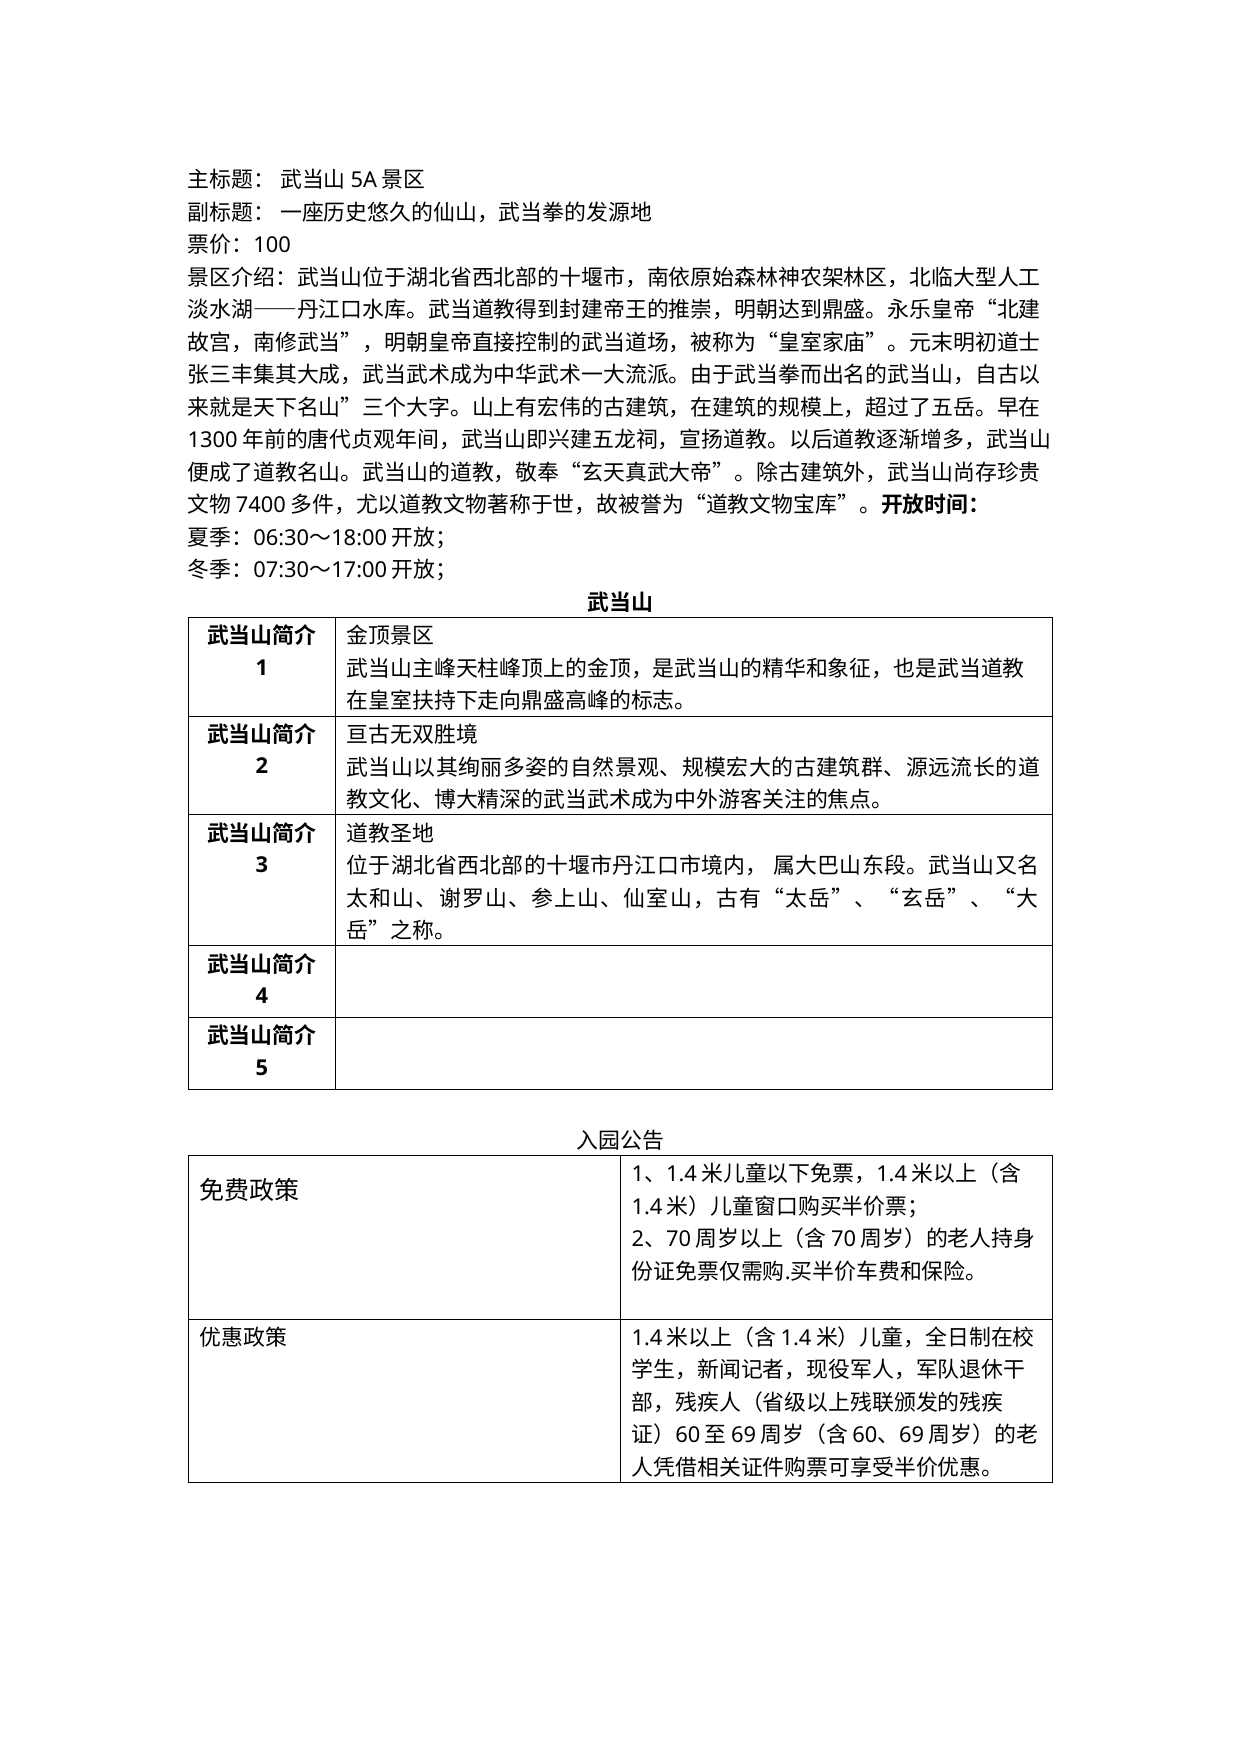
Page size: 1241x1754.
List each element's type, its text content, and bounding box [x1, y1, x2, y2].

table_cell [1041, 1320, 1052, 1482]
text 夏季：06:30～18:00开放； 冬季：07:30～17:00开放； [187, 519, 1053, 584]
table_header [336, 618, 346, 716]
text 景区介绍：武当山位于湖北省西北部的十堰市，南依原始森林神农架林区，北临大型人工淡水湖——丹江口水库。武当道教得到封建帝王的推崇，明朝达到鼎盛。永乐皇帝“北建故宫，南修武当”，明朝皇帝直接控制的武当道场，被称为“皇室家庙”。元末明初道士张三丰集其大成，武当武术成为中华武术一大流派。由于武当拳而出名的武当山，自古以来就是天下名山”三个大字。山上有宏伟的古建筑，在建筑的规模上，超过了五岳。早在1300年前的唐代贞观年间，武当山即兴建五龙祠，宣扬道教。以后道教逐渐增多，武当山便成了道教名山。武当山的道教，敬奉“玄天真武大帝”。除古建筑外，武当山尚存珍贵文物7400多件，尤以道教文物著称于世，故被誉为“道教文物宝库”。开放时间： [187, 259, 1053, 519]
table_cell 武当山简介2 [189, 717, 335, 814]
text 主标题： 武当山 5A景区 [280, 162, 1053, 194]
text 主标题： 武当山 5A景区 [187, 162, 275, 194]
table_cell 武当山简介5 [189, 1018, 335, 1089]
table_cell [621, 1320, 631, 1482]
table_cell 武当山简介3 [189, 815, 335, 945]
table_cell 优惠政策 [189, 1320, 620, 1482]
text 副标题： 一座历史悠久的仙山，武当拳的发源地 [187, 194, 1053, 227]
table_header 免费政策 [189, 1156, 620, 1318]
text 入园公告 [187, 1122, 1053, 1155]
table_cell 武当山简介4 [189, 946, 335, 1017]
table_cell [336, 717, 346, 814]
text 武当山 [187, 584, 1053, 617]
table_cell [336, 946, 1052, 1017]
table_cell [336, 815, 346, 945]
table_header 武当山简介1 [189, 618, 335, 716]
text 票价：100 [187, 227, 1053, 259]
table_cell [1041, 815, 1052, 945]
table_cell [336, 1018, 1052, 1089]
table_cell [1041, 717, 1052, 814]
